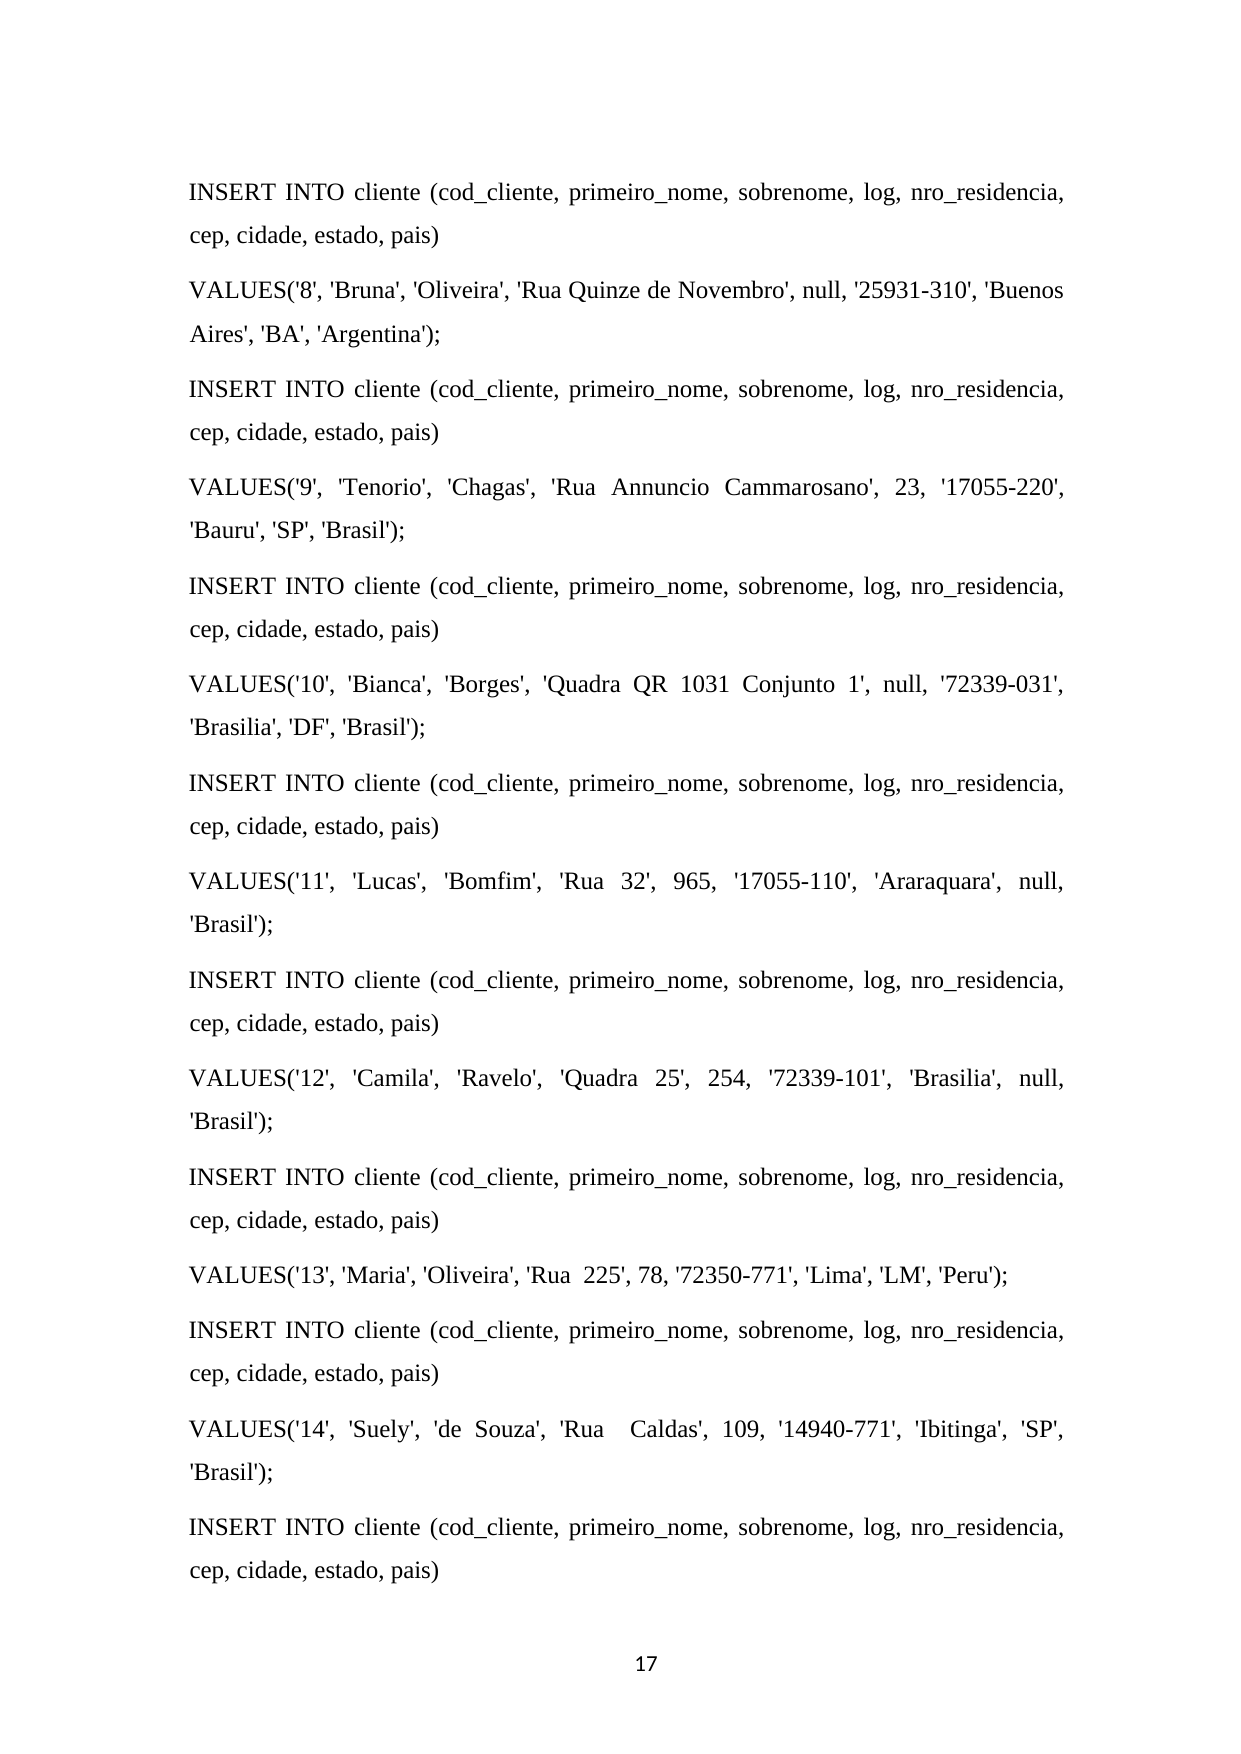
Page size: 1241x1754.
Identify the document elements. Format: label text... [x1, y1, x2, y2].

text INSERT INTO cliente (cod_cliente, primeiro_nome, sobrenome, log, nro_residencia, cep, cidade, estado, pais) [188, 965, 1065, 1037]
text VALUES('8', 'Bruna', 'Oliveira', 'Rua Quinze de Novembro', null, '25931-310', 'Buenos Aires', 'BA', 'Argentina'); [188, 276, 1065, 347]
text INSERT INTO cliente (cod_cliente, primeiro_nome, sobrenome, log, nro_residencia, cep, cidade, estado, pais) [188, 768, 1065, 840]
text VALUES('11', 'Lucas', 'Bomfim', 'Rua 32', 965, '17055-110', 'Araraquara', null, 'Brasil'); [188, 866, 1065, 938]
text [188, 177, 1065, 249]
text INSERT INTO cliente (cod_cliente, primeiro_nome, sobrenome, log, nro_residencia, cep, cidade, estado, pais) [188, 1315, 1065, 1387]
text VALUES('10', 'Bianca', 'Borges', 'Quadra QR 1031 Conjunto 1', null, '72339-031', 'Brasilia', 'DF', 'Brasil'); [188, 669, 1065, 741]
text VALUES('13', 'Maria', 'Oliveira', 'Rua 225', 78, '72350-771', 'Lima', 'LM', 'Peru'); [188, 1260, 1065, 1289]
text VALUES('14', 'Suely', 'de Souza', 'Rua Caldas', 109, '14940-771', 'Ibitinga', 'SP', 'Brasil'); [188, 1414, 1065, 1486]
text VALUES('12', 'Camila', 'Ravelo', 'Quadra 25', 254, '72339-101', 'Brasilia', null, 'Brasil'); [188, 1063, 1065, 1135]
text VALUES('9', 'Tenorio', 'Chagas', 'Rua Annuncio Cammarosano', 23, '17055-220', 'Bauru', 'SP', 'Brasil'); [188, 472, 1065, 544]
text INSERT INTO cliente (cod_cliente, primeiro_nome, sobrenome, log, nro_residencia, cep, cidade, estado, pais) [188, 571, 1065, 643]
text INSERT INTO cliente (cod_cliente, primeiro_nome, sobrenome, log, nro_residencia, cep, cidade, estado, pais) [188, 1162, 1065, 1233]
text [188, 1512, 1065, 1584]
text INSERT INTO cliente (cod_cliente, primeiro_nome, sobrenome, log, nro_residencia, cep, cidade, estado, pais) [188, 374, 1065, 446]
